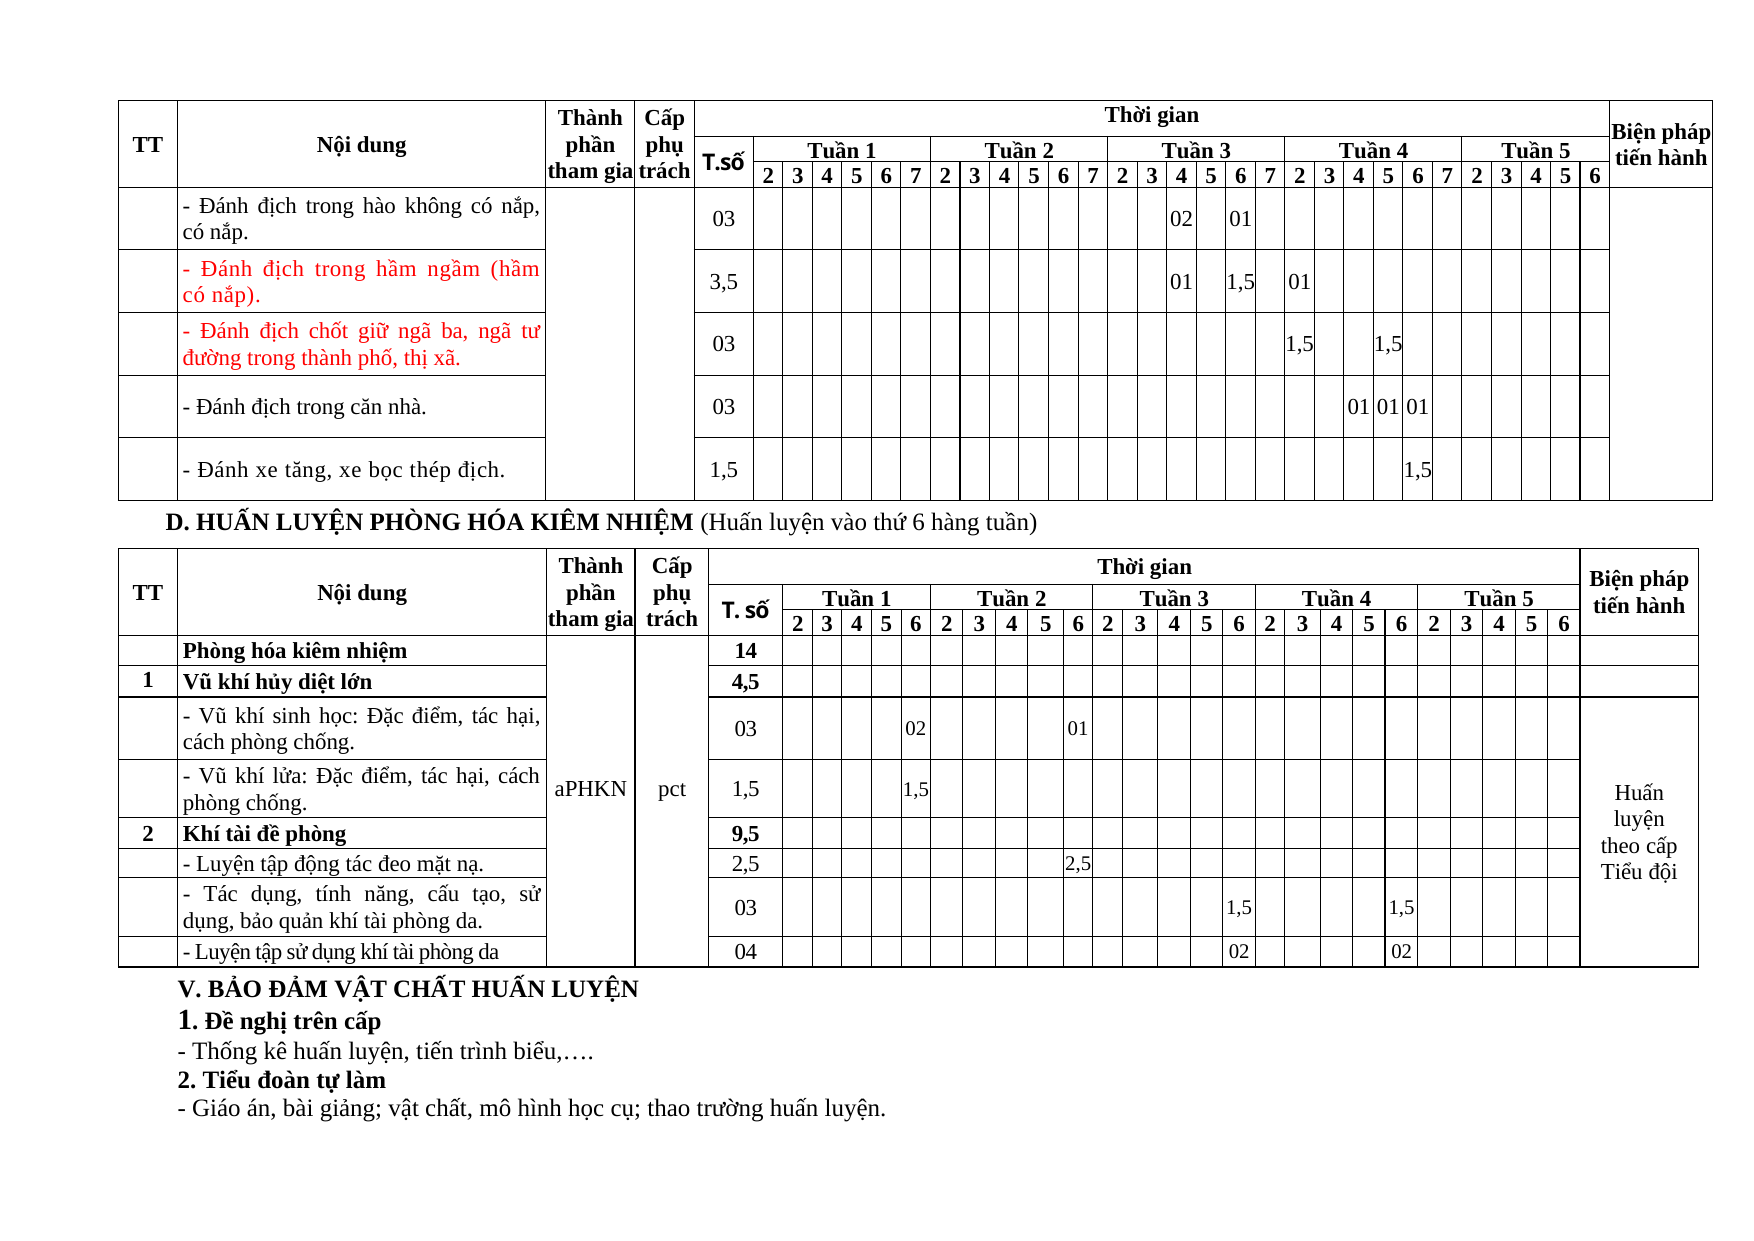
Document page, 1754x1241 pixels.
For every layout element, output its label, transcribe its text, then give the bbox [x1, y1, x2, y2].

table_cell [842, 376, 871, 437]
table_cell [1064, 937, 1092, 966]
text 2. Tiểu đoàn tự làm [177, 1065, 1695, 1093]
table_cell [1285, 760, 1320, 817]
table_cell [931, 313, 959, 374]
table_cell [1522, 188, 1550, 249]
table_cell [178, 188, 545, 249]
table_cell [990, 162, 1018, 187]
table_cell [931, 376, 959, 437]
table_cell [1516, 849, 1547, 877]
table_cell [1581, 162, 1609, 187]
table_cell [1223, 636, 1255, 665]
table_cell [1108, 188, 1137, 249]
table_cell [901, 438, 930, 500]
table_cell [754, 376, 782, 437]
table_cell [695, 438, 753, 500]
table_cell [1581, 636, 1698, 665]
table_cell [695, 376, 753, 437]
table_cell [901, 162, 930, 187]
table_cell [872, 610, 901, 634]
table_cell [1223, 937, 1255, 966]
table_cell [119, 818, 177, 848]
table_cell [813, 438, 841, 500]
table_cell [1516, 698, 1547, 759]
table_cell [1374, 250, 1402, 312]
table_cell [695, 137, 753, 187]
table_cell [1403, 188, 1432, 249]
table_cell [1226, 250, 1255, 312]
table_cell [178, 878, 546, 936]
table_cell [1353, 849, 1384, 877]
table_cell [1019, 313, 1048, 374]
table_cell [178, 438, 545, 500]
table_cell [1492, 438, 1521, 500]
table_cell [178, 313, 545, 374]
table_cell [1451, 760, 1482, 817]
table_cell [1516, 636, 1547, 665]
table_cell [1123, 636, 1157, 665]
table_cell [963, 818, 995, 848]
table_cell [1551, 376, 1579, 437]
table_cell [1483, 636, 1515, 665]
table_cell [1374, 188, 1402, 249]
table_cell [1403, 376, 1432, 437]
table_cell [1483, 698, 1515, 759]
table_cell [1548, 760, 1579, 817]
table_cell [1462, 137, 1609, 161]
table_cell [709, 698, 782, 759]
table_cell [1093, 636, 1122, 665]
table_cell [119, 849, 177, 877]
text - Giáo án, bài giảng; vật chất, mô hình học cụ; thao trường huấn luyện. [177, 1093, 1695, 1122]
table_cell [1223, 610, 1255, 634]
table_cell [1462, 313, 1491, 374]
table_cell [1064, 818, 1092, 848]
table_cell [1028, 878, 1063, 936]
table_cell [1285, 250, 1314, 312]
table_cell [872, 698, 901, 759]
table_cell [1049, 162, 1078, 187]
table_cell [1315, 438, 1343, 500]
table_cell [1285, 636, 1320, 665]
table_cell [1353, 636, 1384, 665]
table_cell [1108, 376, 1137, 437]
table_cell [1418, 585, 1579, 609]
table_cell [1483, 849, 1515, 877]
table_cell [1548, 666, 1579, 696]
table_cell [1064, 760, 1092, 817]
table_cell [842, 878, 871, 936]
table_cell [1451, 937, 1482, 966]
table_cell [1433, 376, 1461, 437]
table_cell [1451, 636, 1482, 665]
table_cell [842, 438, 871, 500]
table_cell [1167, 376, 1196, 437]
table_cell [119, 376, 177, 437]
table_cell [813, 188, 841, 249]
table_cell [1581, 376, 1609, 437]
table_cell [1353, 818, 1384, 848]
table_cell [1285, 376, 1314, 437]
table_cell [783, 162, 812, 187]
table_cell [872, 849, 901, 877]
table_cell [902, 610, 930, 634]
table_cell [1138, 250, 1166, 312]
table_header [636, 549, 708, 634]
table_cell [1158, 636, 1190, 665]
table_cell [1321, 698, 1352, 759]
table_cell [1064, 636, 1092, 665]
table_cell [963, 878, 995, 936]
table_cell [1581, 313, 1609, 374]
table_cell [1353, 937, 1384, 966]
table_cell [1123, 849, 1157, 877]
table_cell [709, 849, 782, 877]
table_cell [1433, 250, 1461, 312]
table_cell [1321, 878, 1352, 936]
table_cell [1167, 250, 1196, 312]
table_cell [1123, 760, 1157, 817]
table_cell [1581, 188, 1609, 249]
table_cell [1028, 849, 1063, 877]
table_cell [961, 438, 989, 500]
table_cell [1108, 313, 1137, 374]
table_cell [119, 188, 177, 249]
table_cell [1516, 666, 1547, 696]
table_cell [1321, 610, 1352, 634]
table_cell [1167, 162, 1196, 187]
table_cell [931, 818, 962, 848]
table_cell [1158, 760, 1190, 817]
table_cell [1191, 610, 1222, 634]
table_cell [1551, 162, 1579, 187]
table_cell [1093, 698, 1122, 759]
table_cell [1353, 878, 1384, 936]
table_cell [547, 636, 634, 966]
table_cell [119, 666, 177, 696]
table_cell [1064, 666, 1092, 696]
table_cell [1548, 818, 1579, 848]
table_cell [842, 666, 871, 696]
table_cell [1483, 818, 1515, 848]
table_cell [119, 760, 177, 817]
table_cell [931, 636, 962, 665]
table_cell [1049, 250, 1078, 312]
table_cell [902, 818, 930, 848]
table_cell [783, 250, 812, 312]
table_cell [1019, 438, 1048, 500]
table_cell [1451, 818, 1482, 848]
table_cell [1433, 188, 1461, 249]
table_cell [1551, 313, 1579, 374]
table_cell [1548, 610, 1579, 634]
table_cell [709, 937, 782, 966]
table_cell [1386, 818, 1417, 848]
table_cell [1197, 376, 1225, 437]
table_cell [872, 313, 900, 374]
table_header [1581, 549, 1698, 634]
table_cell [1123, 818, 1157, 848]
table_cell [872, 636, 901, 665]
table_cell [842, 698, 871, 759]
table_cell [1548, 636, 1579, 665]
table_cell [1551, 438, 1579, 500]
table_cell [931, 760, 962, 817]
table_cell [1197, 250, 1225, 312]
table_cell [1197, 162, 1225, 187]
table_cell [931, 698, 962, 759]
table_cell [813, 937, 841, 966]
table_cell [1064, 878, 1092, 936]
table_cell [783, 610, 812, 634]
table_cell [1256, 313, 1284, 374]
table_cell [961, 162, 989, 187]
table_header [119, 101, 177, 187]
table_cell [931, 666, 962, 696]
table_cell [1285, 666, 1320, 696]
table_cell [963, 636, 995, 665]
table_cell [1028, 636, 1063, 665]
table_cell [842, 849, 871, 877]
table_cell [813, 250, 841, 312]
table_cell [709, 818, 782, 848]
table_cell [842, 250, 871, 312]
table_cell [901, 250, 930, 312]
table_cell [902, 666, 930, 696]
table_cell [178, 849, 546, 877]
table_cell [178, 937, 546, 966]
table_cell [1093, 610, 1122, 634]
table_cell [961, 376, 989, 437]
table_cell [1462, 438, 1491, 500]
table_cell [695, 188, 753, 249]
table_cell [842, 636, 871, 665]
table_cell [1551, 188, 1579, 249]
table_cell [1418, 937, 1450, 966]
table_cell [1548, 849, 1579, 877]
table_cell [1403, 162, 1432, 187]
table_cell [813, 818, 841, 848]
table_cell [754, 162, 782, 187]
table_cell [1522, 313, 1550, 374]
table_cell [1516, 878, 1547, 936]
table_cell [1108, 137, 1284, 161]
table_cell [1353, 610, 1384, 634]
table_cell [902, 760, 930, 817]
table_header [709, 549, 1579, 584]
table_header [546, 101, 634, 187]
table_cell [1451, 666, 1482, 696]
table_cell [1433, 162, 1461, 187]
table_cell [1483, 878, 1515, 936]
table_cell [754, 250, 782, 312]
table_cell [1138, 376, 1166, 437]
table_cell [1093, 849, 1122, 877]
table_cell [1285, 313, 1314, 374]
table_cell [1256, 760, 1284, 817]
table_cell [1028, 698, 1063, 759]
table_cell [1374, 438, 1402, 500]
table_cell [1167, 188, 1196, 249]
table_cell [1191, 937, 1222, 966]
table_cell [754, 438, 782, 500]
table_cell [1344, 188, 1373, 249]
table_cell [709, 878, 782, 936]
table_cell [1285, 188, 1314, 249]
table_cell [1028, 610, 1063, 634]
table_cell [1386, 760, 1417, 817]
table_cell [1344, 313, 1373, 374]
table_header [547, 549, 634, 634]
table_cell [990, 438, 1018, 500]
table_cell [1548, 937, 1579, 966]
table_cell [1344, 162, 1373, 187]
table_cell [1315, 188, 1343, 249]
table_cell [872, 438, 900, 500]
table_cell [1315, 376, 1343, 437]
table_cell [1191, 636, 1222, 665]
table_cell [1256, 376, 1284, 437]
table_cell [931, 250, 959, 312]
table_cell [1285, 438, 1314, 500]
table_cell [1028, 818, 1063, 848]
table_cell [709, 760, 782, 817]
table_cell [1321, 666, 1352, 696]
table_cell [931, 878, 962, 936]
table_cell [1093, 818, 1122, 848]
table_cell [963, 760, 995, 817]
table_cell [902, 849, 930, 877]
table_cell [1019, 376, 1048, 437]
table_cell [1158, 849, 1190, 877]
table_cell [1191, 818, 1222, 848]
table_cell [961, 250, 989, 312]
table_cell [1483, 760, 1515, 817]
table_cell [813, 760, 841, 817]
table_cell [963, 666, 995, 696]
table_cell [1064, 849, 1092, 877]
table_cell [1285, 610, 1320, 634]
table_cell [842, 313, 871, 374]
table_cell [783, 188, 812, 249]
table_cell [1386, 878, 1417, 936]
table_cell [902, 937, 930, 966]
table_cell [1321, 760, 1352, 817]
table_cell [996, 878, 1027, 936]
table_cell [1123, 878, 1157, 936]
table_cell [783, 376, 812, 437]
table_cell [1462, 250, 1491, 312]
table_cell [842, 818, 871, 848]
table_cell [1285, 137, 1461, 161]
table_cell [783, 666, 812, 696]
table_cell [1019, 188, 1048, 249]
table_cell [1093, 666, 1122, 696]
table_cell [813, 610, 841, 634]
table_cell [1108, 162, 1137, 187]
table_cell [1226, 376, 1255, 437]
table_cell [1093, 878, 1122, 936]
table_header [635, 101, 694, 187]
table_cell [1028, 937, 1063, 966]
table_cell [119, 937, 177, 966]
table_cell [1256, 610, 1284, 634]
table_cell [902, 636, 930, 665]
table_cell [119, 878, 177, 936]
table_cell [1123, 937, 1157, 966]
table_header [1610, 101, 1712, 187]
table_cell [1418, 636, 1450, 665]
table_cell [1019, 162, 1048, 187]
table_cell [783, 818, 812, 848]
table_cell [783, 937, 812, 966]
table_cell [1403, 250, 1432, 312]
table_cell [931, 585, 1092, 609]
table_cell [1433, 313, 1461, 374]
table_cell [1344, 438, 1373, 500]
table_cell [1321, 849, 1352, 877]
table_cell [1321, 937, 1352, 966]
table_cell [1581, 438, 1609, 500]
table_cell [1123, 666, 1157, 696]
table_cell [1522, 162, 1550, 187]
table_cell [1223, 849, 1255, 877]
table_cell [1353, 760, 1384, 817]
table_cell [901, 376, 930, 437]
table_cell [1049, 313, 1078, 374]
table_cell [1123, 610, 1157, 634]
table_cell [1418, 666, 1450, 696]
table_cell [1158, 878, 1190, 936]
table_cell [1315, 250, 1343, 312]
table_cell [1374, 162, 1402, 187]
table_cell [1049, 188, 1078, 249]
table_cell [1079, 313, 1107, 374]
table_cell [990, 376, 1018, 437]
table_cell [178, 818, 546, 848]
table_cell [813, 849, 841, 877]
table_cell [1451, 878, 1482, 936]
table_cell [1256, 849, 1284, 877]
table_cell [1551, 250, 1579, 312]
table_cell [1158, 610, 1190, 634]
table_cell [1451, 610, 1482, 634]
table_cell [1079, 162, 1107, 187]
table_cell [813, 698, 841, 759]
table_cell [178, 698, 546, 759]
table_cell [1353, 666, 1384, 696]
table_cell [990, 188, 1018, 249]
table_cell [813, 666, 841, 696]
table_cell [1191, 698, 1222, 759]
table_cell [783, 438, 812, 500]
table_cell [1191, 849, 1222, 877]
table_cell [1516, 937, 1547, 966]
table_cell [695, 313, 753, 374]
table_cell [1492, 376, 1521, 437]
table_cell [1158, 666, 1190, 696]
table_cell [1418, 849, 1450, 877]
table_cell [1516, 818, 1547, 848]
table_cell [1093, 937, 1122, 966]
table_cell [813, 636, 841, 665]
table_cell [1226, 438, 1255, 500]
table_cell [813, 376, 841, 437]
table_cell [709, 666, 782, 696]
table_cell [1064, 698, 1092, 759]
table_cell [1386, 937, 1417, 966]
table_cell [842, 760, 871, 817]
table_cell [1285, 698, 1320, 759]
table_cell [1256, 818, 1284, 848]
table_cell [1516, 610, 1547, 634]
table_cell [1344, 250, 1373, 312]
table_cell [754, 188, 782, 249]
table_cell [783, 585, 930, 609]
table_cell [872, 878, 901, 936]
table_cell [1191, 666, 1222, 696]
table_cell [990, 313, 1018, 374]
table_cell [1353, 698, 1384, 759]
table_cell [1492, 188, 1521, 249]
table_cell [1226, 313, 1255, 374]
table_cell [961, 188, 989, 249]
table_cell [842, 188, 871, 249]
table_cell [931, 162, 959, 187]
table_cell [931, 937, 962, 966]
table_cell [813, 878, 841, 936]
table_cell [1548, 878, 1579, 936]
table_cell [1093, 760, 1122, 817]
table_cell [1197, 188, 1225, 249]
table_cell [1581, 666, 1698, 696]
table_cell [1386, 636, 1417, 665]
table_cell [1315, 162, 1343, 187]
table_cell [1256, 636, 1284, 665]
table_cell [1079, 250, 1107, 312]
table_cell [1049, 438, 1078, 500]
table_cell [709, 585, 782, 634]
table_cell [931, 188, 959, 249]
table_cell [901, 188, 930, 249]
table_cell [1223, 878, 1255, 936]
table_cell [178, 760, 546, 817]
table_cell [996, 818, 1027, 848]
text 1. Đề nghị trên cấp [177, 1002, 1695, 1036]
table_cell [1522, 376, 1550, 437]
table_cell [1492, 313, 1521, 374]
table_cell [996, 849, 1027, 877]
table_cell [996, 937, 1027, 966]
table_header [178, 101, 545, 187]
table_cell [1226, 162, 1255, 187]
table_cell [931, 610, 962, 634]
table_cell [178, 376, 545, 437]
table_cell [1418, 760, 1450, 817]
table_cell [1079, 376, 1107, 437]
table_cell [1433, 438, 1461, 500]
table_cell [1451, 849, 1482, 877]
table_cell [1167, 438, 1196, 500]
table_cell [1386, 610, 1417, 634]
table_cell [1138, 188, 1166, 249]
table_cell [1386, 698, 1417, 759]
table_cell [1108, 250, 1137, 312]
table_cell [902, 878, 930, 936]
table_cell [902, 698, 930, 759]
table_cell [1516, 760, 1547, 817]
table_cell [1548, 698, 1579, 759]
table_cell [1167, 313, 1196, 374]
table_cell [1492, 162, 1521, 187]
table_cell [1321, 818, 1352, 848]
text - Thống kê huấn luyện, tiến trình biểu,…. [177, 1036, 1695, 1065]
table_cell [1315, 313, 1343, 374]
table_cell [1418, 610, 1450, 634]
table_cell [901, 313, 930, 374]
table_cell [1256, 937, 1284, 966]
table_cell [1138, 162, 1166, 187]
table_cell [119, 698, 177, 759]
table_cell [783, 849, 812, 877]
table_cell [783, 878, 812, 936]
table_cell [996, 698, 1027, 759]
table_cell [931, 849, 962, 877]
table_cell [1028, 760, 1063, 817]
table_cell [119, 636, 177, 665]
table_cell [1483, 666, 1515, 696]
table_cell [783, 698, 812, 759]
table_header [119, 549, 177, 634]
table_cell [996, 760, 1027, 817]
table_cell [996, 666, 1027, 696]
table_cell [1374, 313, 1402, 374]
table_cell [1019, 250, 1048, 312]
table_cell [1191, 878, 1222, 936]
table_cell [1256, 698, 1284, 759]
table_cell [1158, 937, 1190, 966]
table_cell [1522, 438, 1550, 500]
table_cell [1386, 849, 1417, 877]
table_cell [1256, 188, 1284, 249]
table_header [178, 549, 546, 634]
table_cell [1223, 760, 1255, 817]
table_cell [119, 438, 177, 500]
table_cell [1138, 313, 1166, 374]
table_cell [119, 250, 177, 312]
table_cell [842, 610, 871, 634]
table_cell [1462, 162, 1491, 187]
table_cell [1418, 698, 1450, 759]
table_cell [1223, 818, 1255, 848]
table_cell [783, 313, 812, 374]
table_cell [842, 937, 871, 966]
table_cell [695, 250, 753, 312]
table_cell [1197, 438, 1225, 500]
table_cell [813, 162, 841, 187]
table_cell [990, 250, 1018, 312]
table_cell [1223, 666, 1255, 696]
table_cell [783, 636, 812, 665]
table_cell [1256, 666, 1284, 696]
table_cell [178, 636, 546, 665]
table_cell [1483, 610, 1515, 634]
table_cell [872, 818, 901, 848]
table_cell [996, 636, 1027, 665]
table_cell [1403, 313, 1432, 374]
text D. HUẤN LUYỆN PHÒNG HÓA KIÊM NHIỆM (Huấn luyện vào thứ 6 hàng tuần) [165, 507, 1695, 536]
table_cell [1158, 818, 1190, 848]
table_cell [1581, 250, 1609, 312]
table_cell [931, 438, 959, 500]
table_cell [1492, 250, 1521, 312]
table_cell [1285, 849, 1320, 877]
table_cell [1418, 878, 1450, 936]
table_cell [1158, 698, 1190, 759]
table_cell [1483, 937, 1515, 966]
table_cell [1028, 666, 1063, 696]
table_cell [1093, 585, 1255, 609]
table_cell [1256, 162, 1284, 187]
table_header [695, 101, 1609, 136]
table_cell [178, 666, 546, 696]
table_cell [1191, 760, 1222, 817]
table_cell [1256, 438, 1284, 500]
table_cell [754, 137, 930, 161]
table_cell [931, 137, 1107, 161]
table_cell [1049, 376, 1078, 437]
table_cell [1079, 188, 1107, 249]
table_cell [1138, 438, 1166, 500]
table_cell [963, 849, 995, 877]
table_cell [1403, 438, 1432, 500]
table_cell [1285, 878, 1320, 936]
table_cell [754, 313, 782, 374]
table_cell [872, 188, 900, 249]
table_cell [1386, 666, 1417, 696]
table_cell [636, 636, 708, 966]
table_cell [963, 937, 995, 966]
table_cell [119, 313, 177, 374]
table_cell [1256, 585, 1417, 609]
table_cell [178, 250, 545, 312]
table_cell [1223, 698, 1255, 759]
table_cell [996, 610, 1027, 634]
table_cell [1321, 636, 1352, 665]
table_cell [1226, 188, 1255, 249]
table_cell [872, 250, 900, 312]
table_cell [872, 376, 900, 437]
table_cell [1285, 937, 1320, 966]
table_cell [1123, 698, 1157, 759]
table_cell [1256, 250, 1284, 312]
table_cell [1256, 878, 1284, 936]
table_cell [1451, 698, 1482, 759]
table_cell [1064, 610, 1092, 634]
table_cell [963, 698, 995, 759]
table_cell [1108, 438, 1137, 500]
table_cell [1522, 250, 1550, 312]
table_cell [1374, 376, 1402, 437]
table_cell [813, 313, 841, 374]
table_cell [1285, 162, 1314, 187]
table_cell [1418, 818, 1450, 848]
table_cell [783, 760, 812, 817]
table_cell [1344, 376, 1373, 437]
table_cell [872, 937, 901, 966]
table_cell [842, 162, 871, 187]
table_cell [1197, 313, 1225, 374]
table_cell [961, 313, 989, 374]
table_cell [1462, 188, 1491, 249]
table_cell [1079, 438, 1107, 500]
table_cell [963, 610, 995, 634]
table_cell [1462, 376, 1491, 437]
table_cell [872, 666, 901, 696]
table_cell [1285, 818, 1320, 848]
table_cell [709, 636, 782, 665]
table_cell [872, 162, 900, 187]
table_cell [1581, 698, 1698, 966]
text V. BẢO ĐẢM VẬT CHẤT HUẤN LUYỆN [177, 974, 1695, 1002]
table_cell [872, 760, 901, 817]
